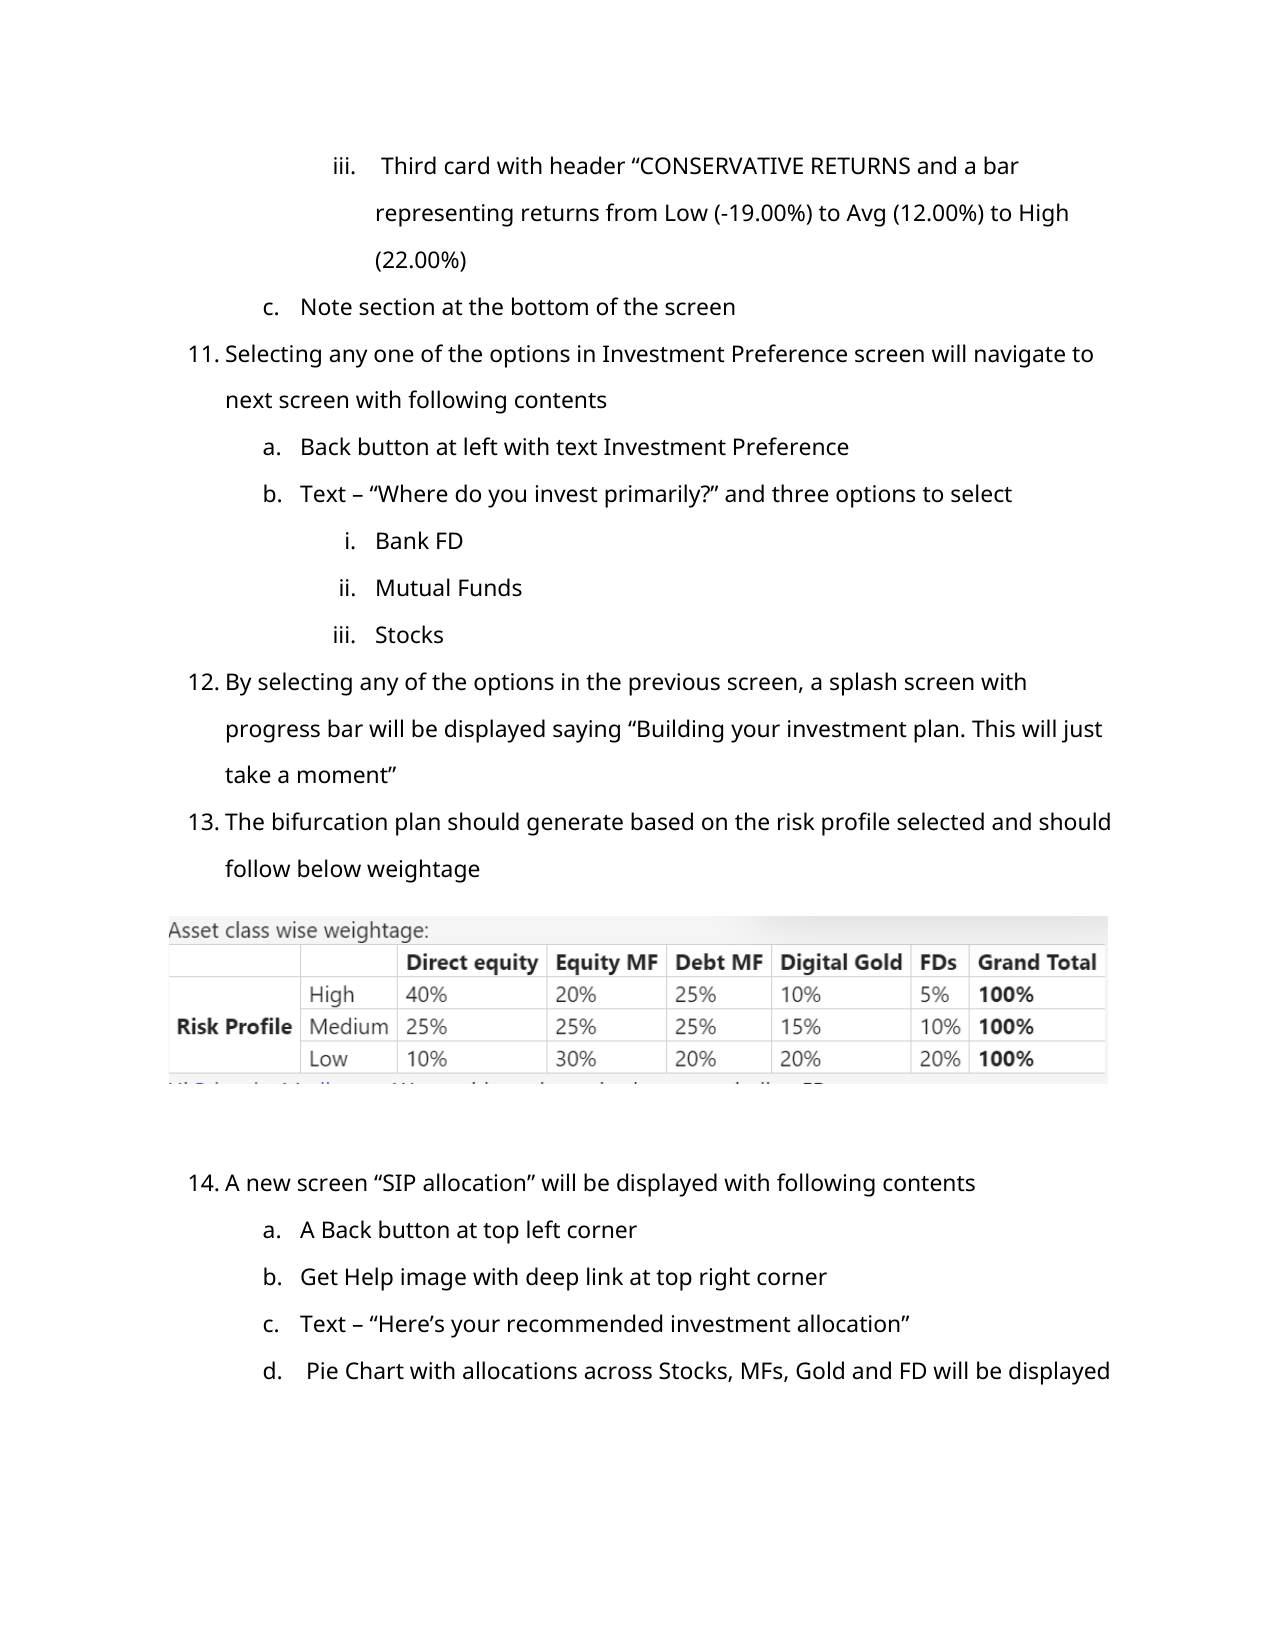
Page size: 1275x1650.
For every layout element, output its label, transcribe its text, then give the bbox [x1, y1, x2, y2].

list Get Help image with deep link at top right corner [262, 1261, 1125, 1292]
list By selecting any of the options in the previous screen, a splash screen with progress bar will be displayed saying “Building your investment plan. This will just take a moment” [187, 666, 1125, 791]
list Text – “Here’s your recommended investment allocation” [262, 1308, 1125, 1339]
list Note section at the bottom of the screen [262, 291, 1125, 322]
list Selecting any one of the options in Investment Preference screen will navigate to next screen with following contents [187, 337, 1125, 416]
list A new screen “SIP allocation” will be displayed with following contents [187, 1167, 1125, 1198]
list Pie Chart with allocations across Stocks, MFs, Gold and FD will be displayed [262, 1355, 1125, 1386]
list Bank FD [356, 525, 1125, 556]
list Mutual Funds [356, 572, 1125, 603]
list The bifurcation plan should generate based on the risk profile selected and should follow below weightage [187, 806, 1125, 884]
list Third card with header “CONSERVATIVE RETURNS and a bar representing returns from Low (-19.00%) to Avg (12.00%) to High (22.00%) [356, 150, 1125, 275]
list Back button at left with text Investment Preference [262, 431, 1125, 462]
list Stocks [356, 619, 1125, 650]
list Text – “Where do you invest primarily?” and three options to select [262, 478, 1125, 509]
list A Back button at top left corner [262, 1214, 1125, 1245]
